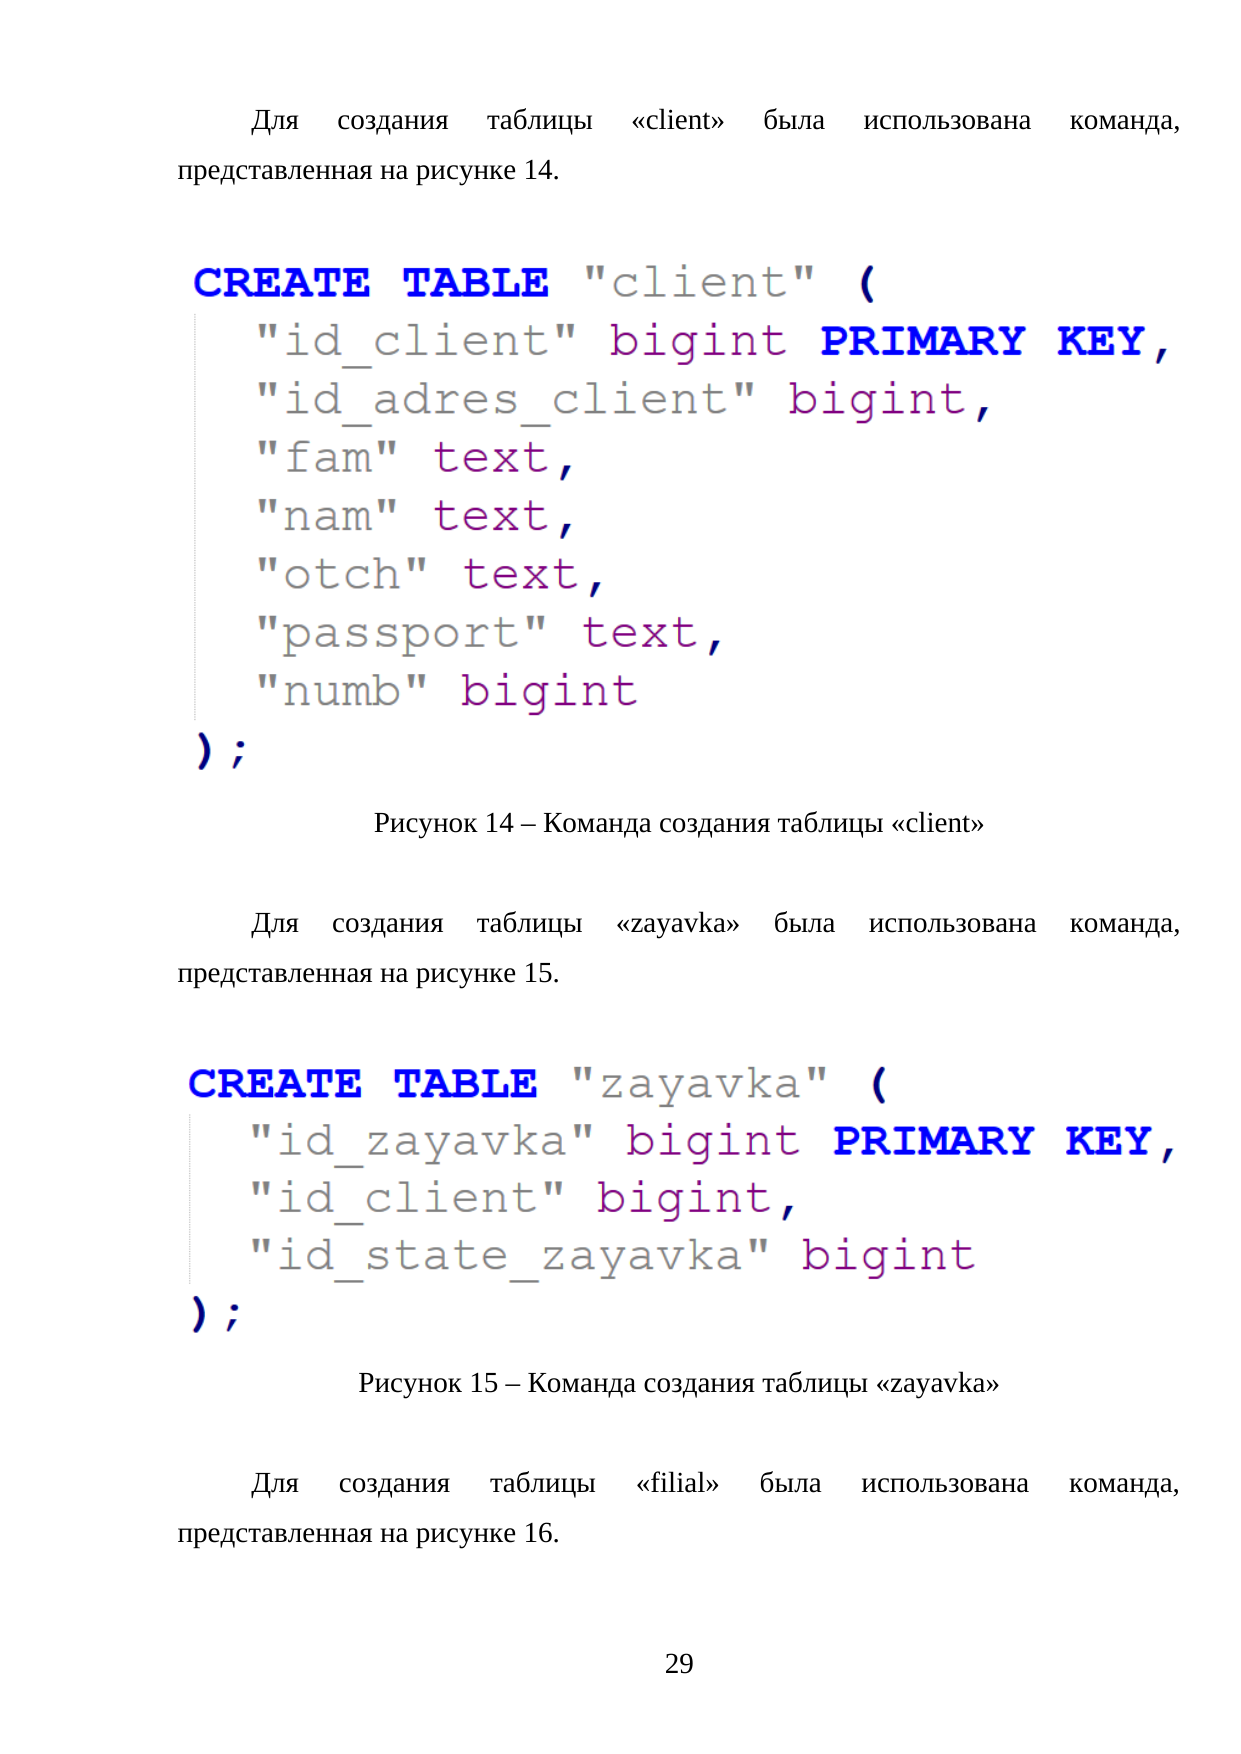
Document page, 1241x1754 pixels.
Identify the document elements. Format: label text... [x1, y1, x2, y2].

picture [177, 1056, 1182, 1351]
picture [177, 252, 1182, 791]
text Для создания таблицы «filial» была использована команда, представленная на рисунке 16. [177, 1465, 1181, 1549]
text Рисунок 14 – Команда создания таблицы «client» [177, 805, 1181, 838]
text Рисунок 15 – Команда создания таблицы «zayavka» [177, 1365, 1181, 1398]
text Для создания таблицы «client» была использована команда, представленная на рисунке 14. [177, 102, 1181, 186]
text Для создания таблицы «zayavka» была использована команда, представленная на рисунке 15. [177, 905, 1181, 989]
